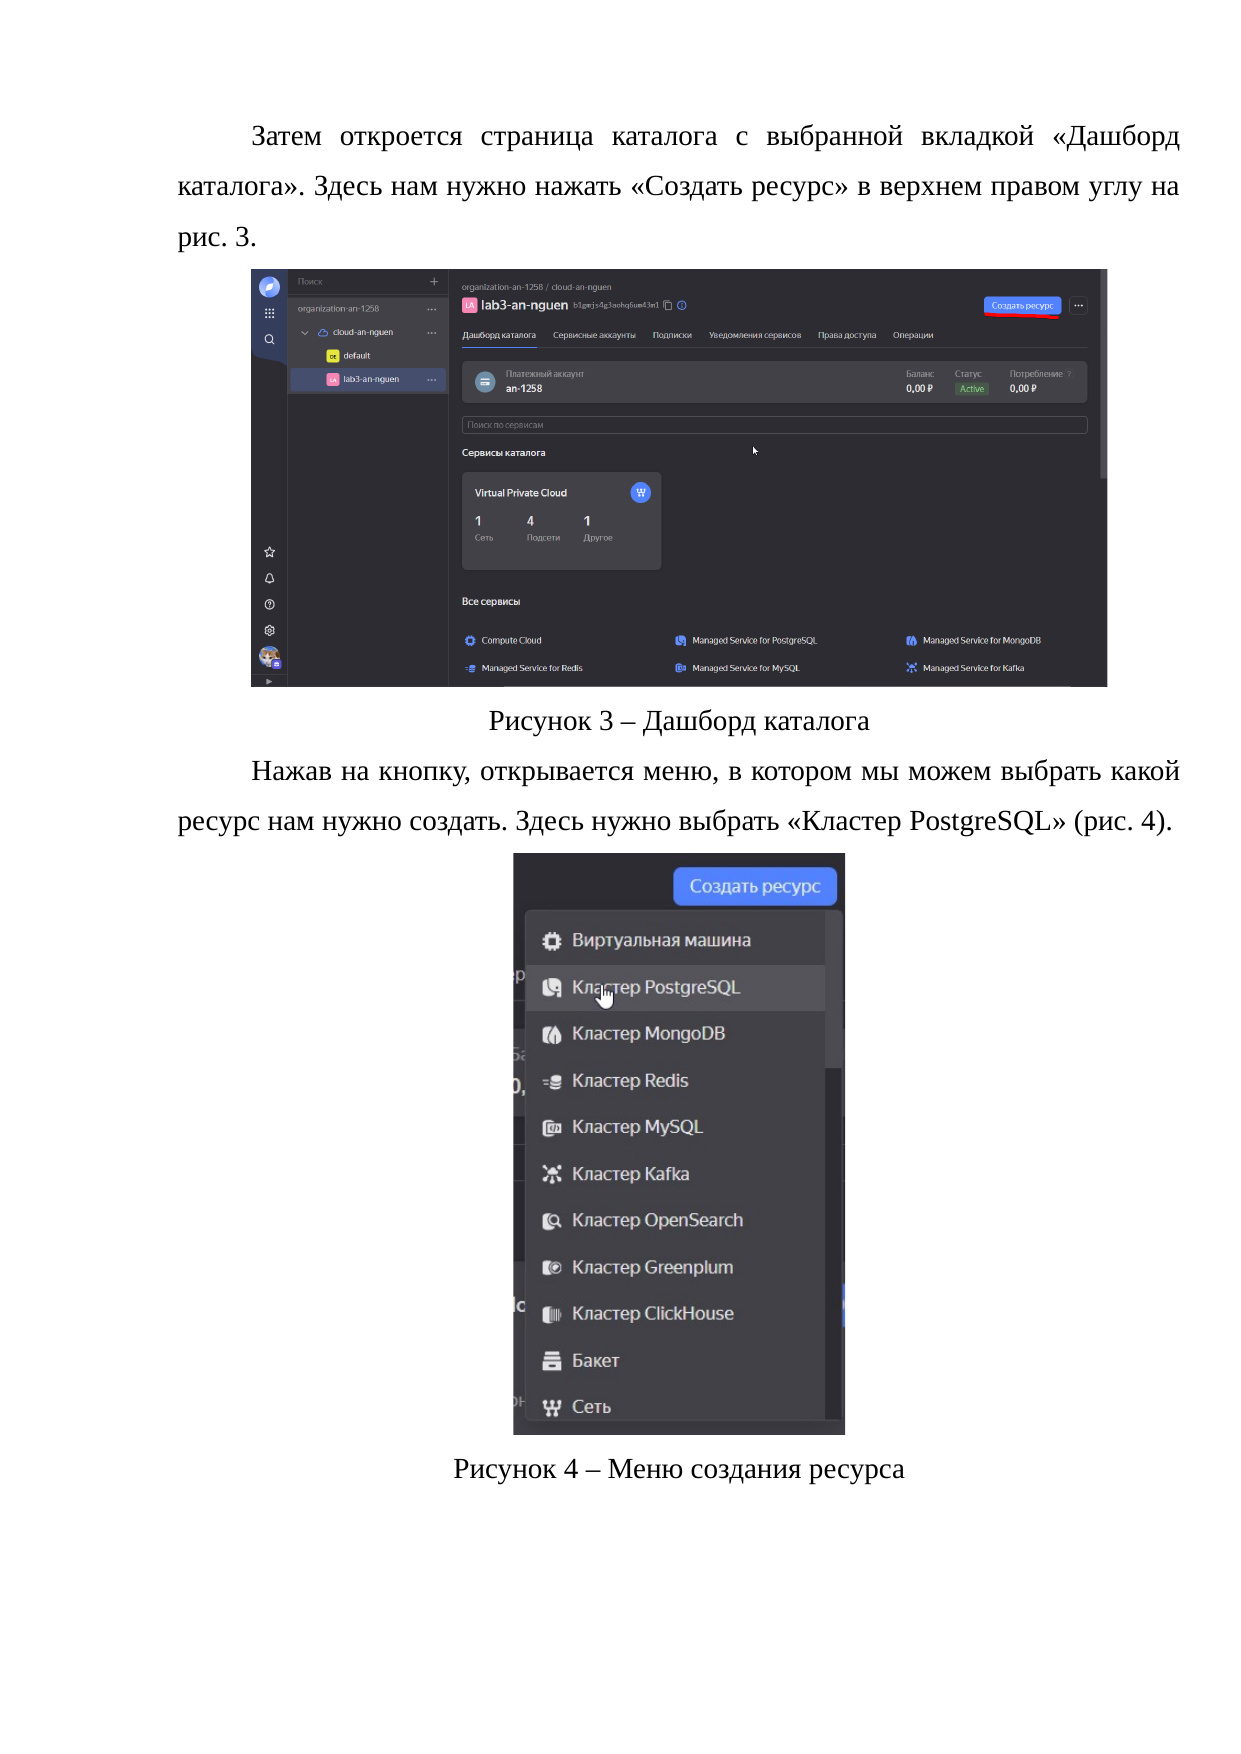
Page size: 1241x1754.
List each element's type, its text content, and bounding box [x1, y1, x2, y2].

text Рисунок 3 – Дашборд каталога [177, 703, 1181, 736]
picture [513, 853, 846, 1435]
picture [251, 269, 1108, 687]
text Нажав на кнопку, открывается меню, в котором мы можем выбрать какой ресурс нам нужно создать. Здесь нужно выбрать «Кластер PostgreSQL» (рис. 4). [177, 753, 1181, 837]
text Рисунок 4 – Меню создания ресурса [177, 1451, 1181, 1485]
text Затем откроется страница каталога с выбранной вкладкой «Дашборд каталога». Здесь нам нужно нажать «Создать ресурс» в верхнем правом углу на рис. 3. [177, 118, 1181, 252]
